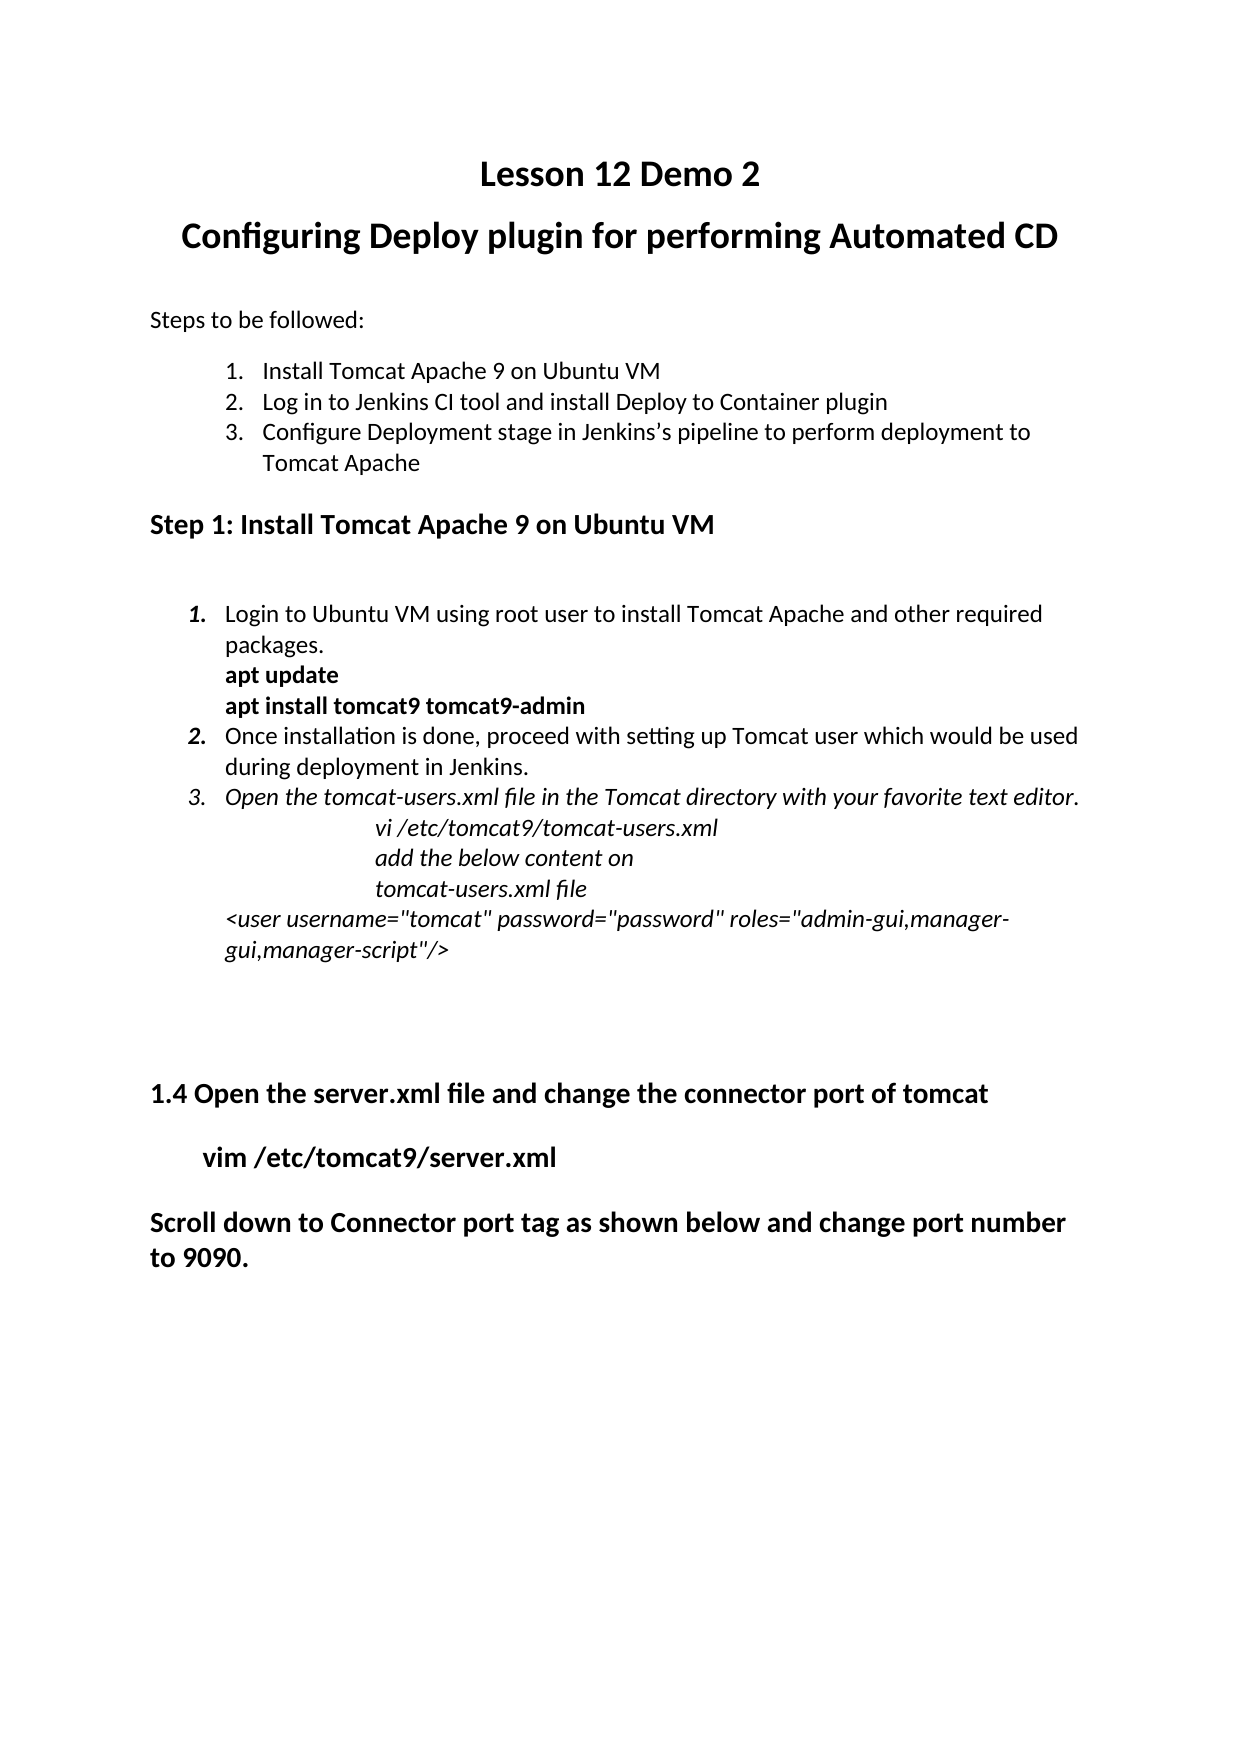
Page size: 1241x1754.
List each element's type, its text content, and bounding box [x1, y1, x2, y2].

text Lesson 12 Demo 2 [150, 150, 1090, 196]
text vi /etc/tomcat9/tomcat-users.xml [300, 812, 1090, 842]
list Configure Deployment stage in Jenkins’s pipeline to perform deployment to Tomcat Apache [225, 416, 1090, 477]
text tomcat-users.xml file [300, 873, 1090, 903]
text 1.4 Open the server.xml file and change the connector port of tomcat [150, 1075, 1090, 1111]
list Open the tomcat-users.xml file in the Tomcat directory with your favorite text editor. [187, 781, 1090, 812]
list Once installation is done, proceed with setting up Tomcat user which would be used during deployment in Jenkins. [187, 720, 1090, 781]
text Step 1: Install Tomcat Apache 9 on Ubuntu VM [150, 506, 1090, 542]
list Login to Ubuntu VM using root user to install Tomcat Apache and other required packages. [187, 598, 1090, 659]
text apt install tomcat9 tomcat9-admin [225, 690, 1090, 720]
text Steps to be followed: [150, 304, 1090, 334]
text add the below content on [300, 842, 1090, 873]
text <user username="tomcat" password="password" roles="admin-gui,manager-gui,manager-script"/> [225, 903, 1090, 964]
text Scroll down to Connector port tag as shown below and change port number to 9090. [150, 1204, 1090, 1275]
text Configuring Deploy plugin for performing Automated CD [150, 212, 1090, 258]
text apt update [225, 659, 1090, 690]
list Log in to Jenkins CI tool and install Deploy to Container plugin [225, 386, 1090, 416]
text vim /etc/tomcat9/server.xml [150, 1139, 1090, 1175]
list Install Tomcat Apache 9 on Ubuntu VM [225, 355, 1090, 386]
